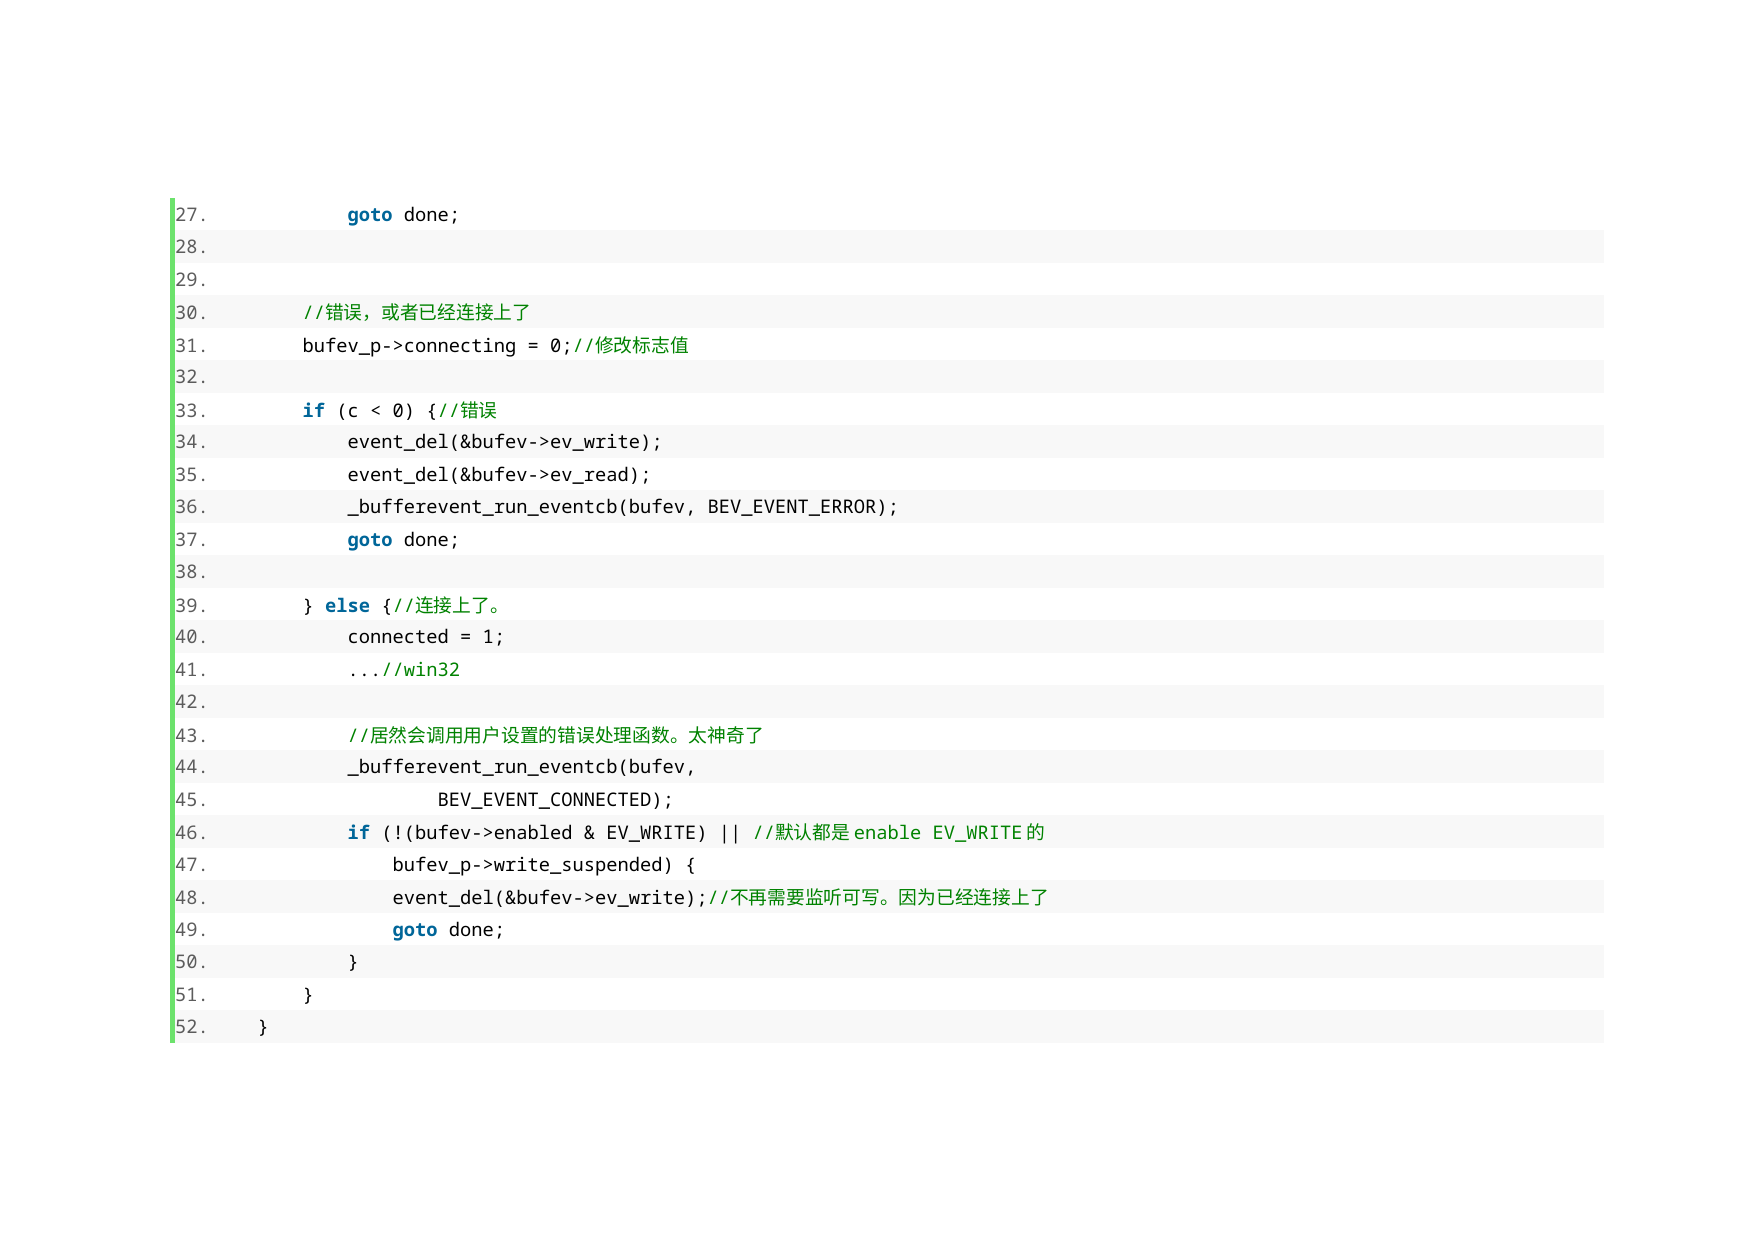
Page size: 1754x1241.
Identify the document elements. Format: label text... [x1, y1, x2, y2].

list bufev_p->connecting = 0;//修改标志值 [175, 328, 1604, 360]
list ...//win32 [175, 653, 1604, 685]
list if (!(bufev->enabled & EV_WRITE) || //默认都是enable EV_WRITE的 [175, 815, 1604, 848]
list _bufferevent_run_eventcb(bufev, BEV_EVENT_ERROR); [175, 490, 1604, 523]
list if (c < 0) {//错误 [175, 393, 1604, 425]
list connected = 1; [175, 620, 1604, 653]
list bufev_p->write_suspended) { [175, 848, 1604, 880]
list goto done; [175, 523, 1604, 555]
list //错误，或者已经连接上了 [175, 295, 1604, 328]
list } else {//连接上了。 [175, 588, 1604, 620]
list goto done; [175, 913, 1604, 945]
list } [175, 978, 1604, 1010]
list BEV_EVENT_CONNECTED); [175, 783, 1604, 815]
list event_del(&bufev->ev_write);//不再需要监听可写。因为已经连接上了 [175, 880, 1604, 913]
list } [175, 945, 1604, 978]
list _bufferevent_run_eventcb(bufev, [175, 750, 1604, 783]
list goto done; [175, 198, 1604, 230]
list } [175, 1010, 1604, 1043]
list event_del(&bufev->ev_write); [175, 425, 1604, 458]
list //居然会调用用户设置的错误处理函数。太神奇了 [175, 718, 1604, 750]
list event_del(&bufev->ev_read); [175, 458, 1604, 490]
